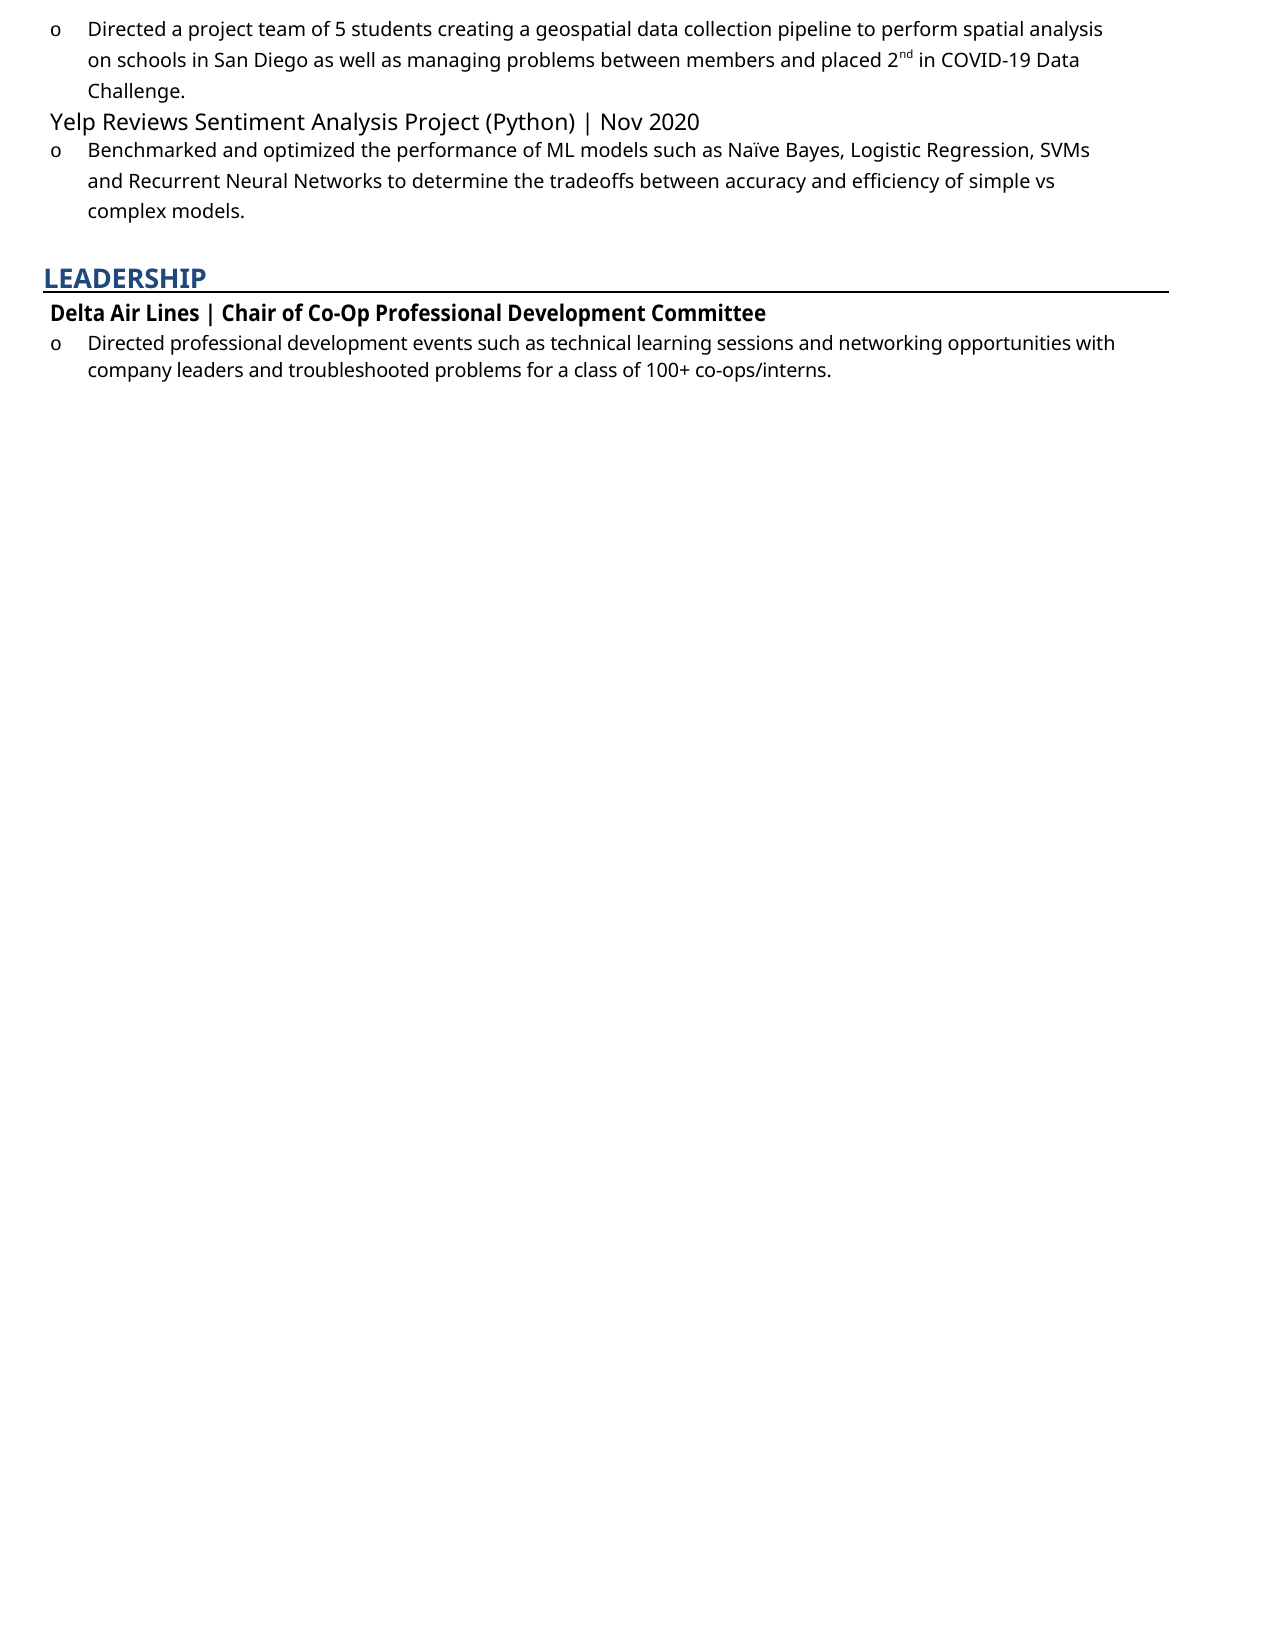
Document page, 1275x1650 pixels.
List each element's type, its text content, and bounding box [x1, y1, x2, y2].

subtitle LEADERSHIP [43, 260, 1181, 297]
subtitle Yelp Reviews Sentiment Analysis Project (Python) | Nov 2020 [50, 108, 1181, 136]
list Benchmarked and optimized the performance of ML models such as Naïve Bayes, Logistic Regression, SVMs and Recurrent Neural Networks to determine the tradeoffs between accuracy and efficiency of simple vs complex models. [50, 136, 1123, 225]
list Directed professional development events such as technical learning sessions and networking opportunities with company leaders and troubleshooted problems for a class of 100+ co-ops/interns. [50, 328, 1181, 383]
list Directed a project team of 5 students creating a geospatial data collection pipeline to perform spatial analysis on schools in San Diego as well as managing problems between members and placed 2nd in COVID-19 Data Challenge. [49, 15, 1123, 104]
subtitle Delta Air Lines | Chair of Co-Op Professional Development Committee [50, 297, 1181, 328]
